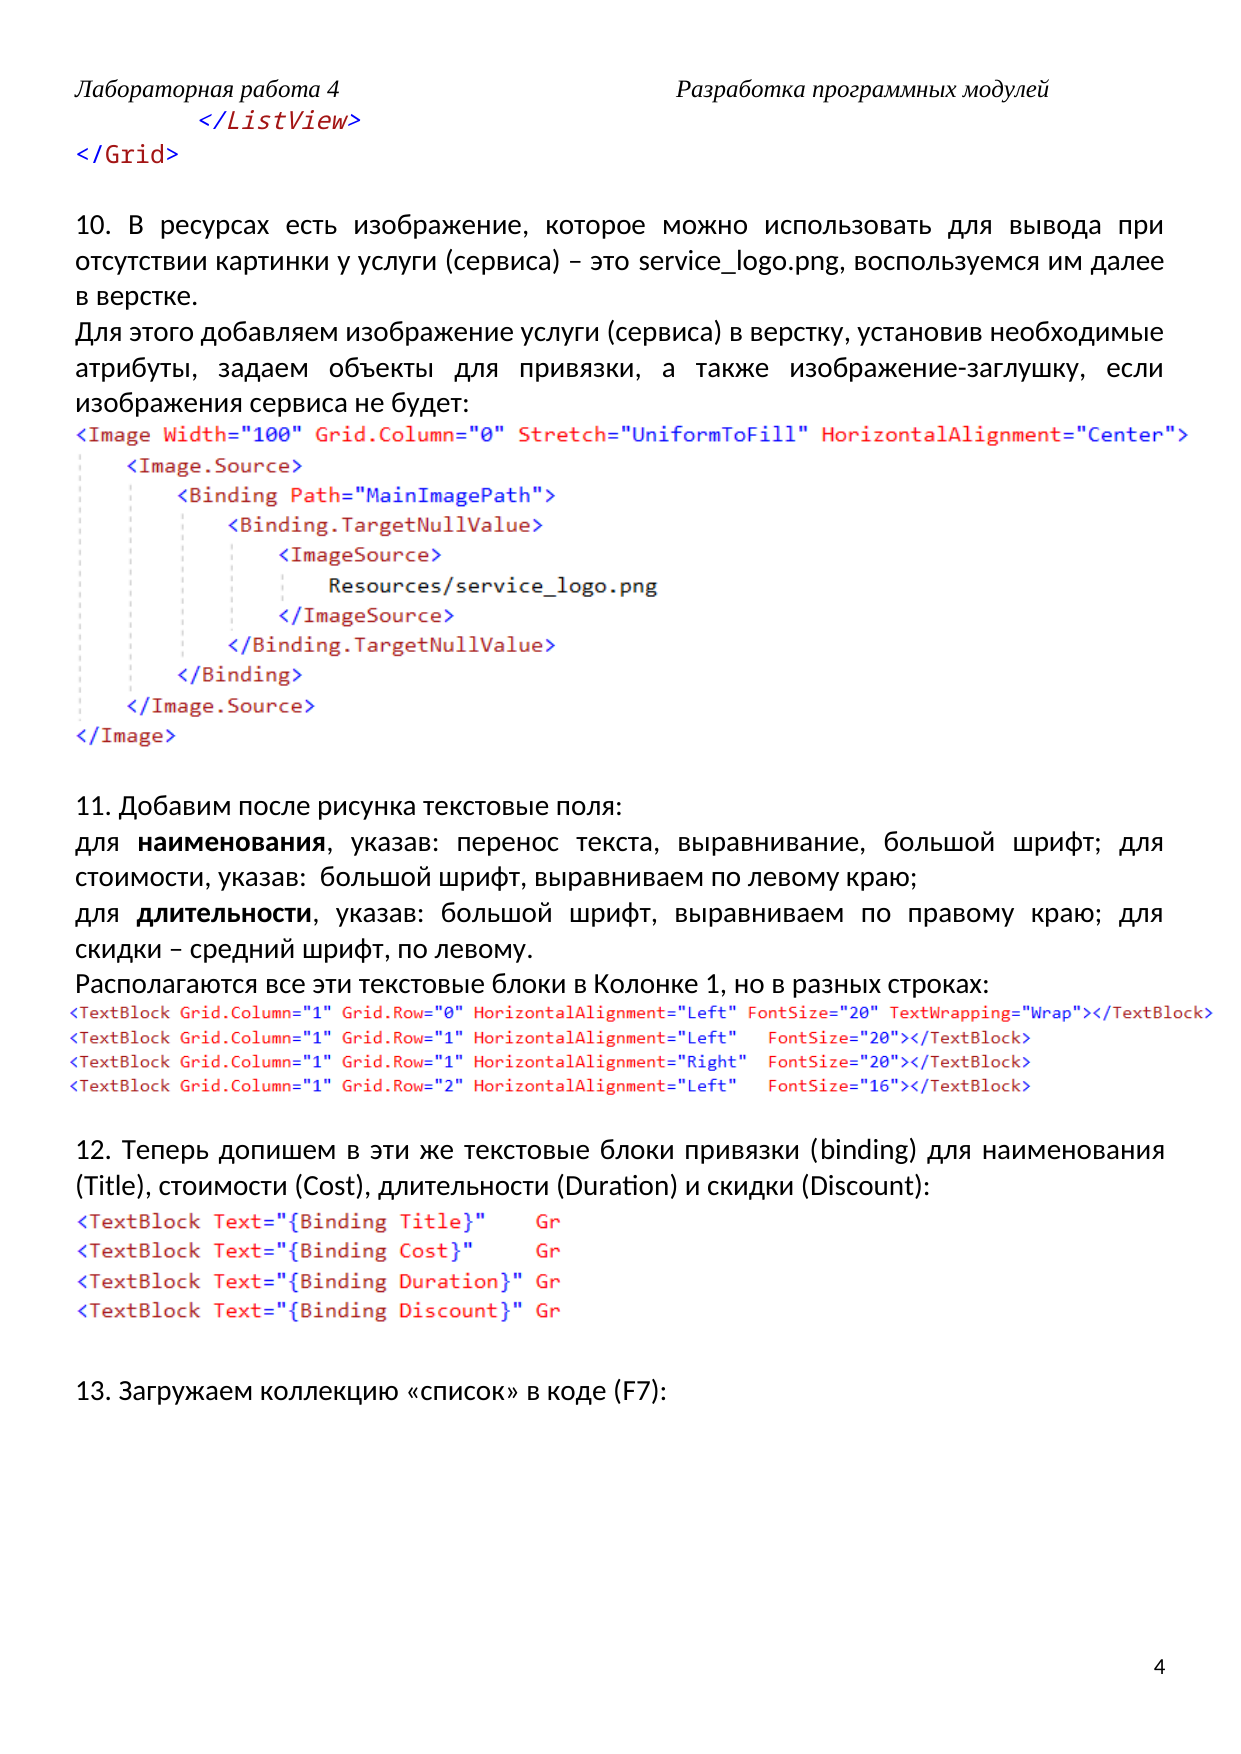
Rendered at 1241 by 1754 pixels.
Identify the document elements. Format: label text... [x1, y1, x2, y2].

text Для этого добавляем изображение услуги (сервиса) в верстку, установив необходимые атрибуты, задаем объекты для привязки, а также изображение-заглушку, если изображения сервиса не будет: [75, 313, 1165, 420]
picture [60, 420, 1199, 748]
text </ListView> [75, 102, 1165, 137]
text Располагаются все эти текстовые блоки в Колонке 1, но в разных строках: [75, 965, 1165, 1001]
text 11. Добавим после рисунка текстовые поля: [75, 787, 1165, 823]
picture [60, 1001, 1218, 1096]
text для длительности, указав: большой шрифт, выравниваем по правому краю; для скидки – средний шрифт, по левому. [75, 894, 1165, 965]
text для наименования, указав: перенос текста, выравнивание, большой шрифт; для стоимости, указав: большой шрифт, выравниваем по левому краю; [75, 823, 1165, 894]
text 10. В ресурсах есть изображение, которое можно использовать для вывода при отсутствии картинки у услуги (сервиса) – это service_logo.png, воспользуемся им далее в верстке. [75, 206, 1165, 313]
text 13. Загружаем коллекцию «список» в коде (F7): [75, 1372, 1165, 1407]
text </Grid> [75, 137, 1165, 171]
text 12. Теперь допишем в эти же текстовые блоки привязки (binding) для наименования (Title), стоимости (Cost), длительности (Duration) и скидки (Discount): [75, 1131, 1165, 1202]
picture [60, 1202, 562, 1337]
